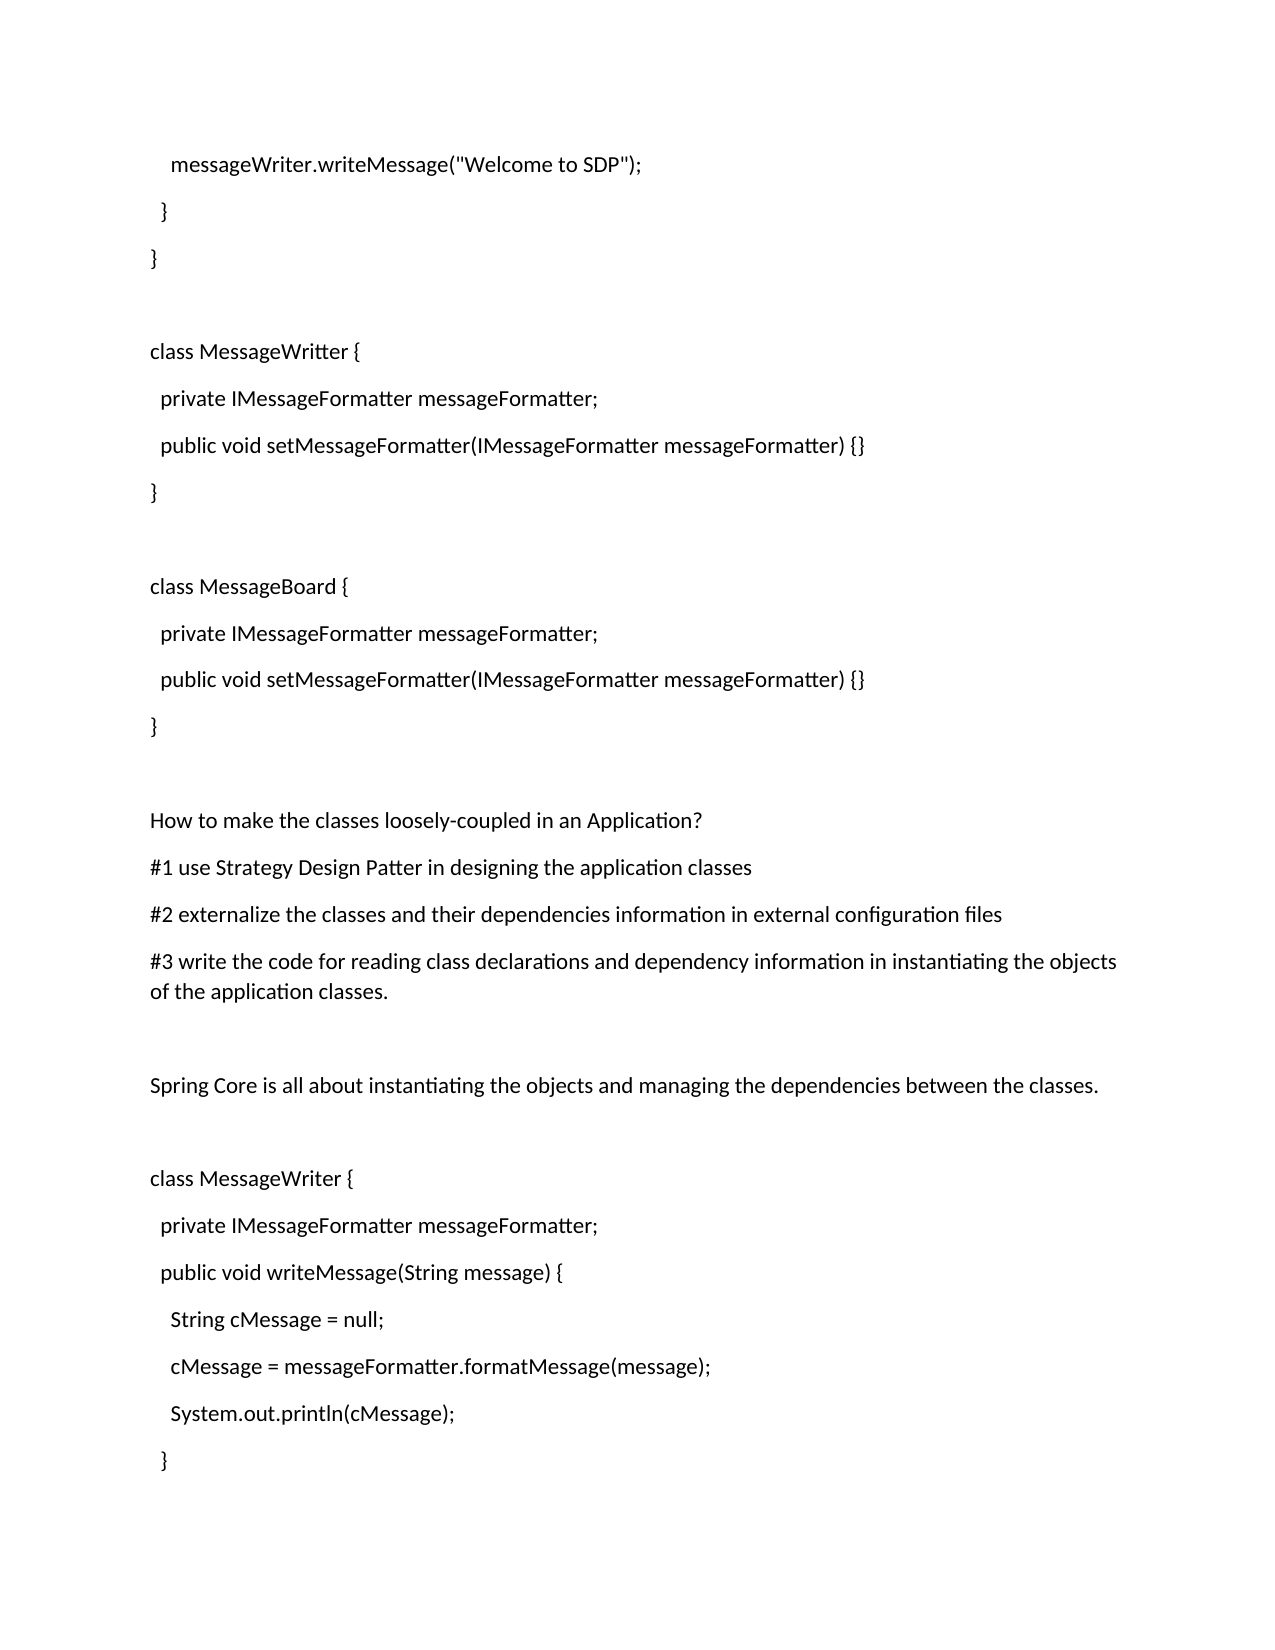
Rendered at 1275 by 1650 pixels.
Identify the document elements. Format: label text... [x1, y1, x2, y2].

text class MessageBoard { [150, 572, 1125, 600]
text } [150, 244, 1125, 272]
text } [150, 1446, 1125, 1474]
text public void setMessageFormatter(IMessageFormatter messageFormatter) {} [150, 666, 1125, 694]
text public void writeMessage(String message) { [150, 1258, 1125, 1286]
text private IMessageFormatter messageFormatter; [150, 1211, 1125, 1239]
text private IMessageFormatter messageFormatter; [150, 619, 1125, 647]
text class MessageWritter { [150, 337, 1125, 366]
text class MessageWriter { [150, 1164, 1125, 1193]
text System.out.println(cMessage); [150, 1399, 1125, 1427]
text #1 use Strategy Design Patter in designing the application classes [150, 853, 1125, 881]
text } [150, 712, 1125, 741]
text public void setMessageFormatter(IMessageFormatter messageFormatter) {} [150, 431, 1125, 459]
text How to make the classes loosely-coupled in an Application? [150, 806, 1125, 834]
text #2 externalize the classes and their dependencies information in external configuration files [150, 900, 1125, 928]
text } [150, 478, 1125, 506]
text messageWriter.writeMessage("Welcome to SDP"); [150, 150, 1125, 178]
text #3 write the code for reading class declarations and dependency information in instantiating the objects of the application classes. [150, 947, 1125, 1005]
text String cMessage = null; [150, 1305, 1125, 1333]
text cMessage = messageFormatter.formatMessage(message); [150, 1352, 1125, 1380]
text } [150, 197, 1125, 225]
text Spring Core is all about instantiating the objects and managing the dependencies between the classes. [150, 1071, 1125, 1099]
text private IMessageFormatter messageFormatter; [150, 384, 1125, 412]
